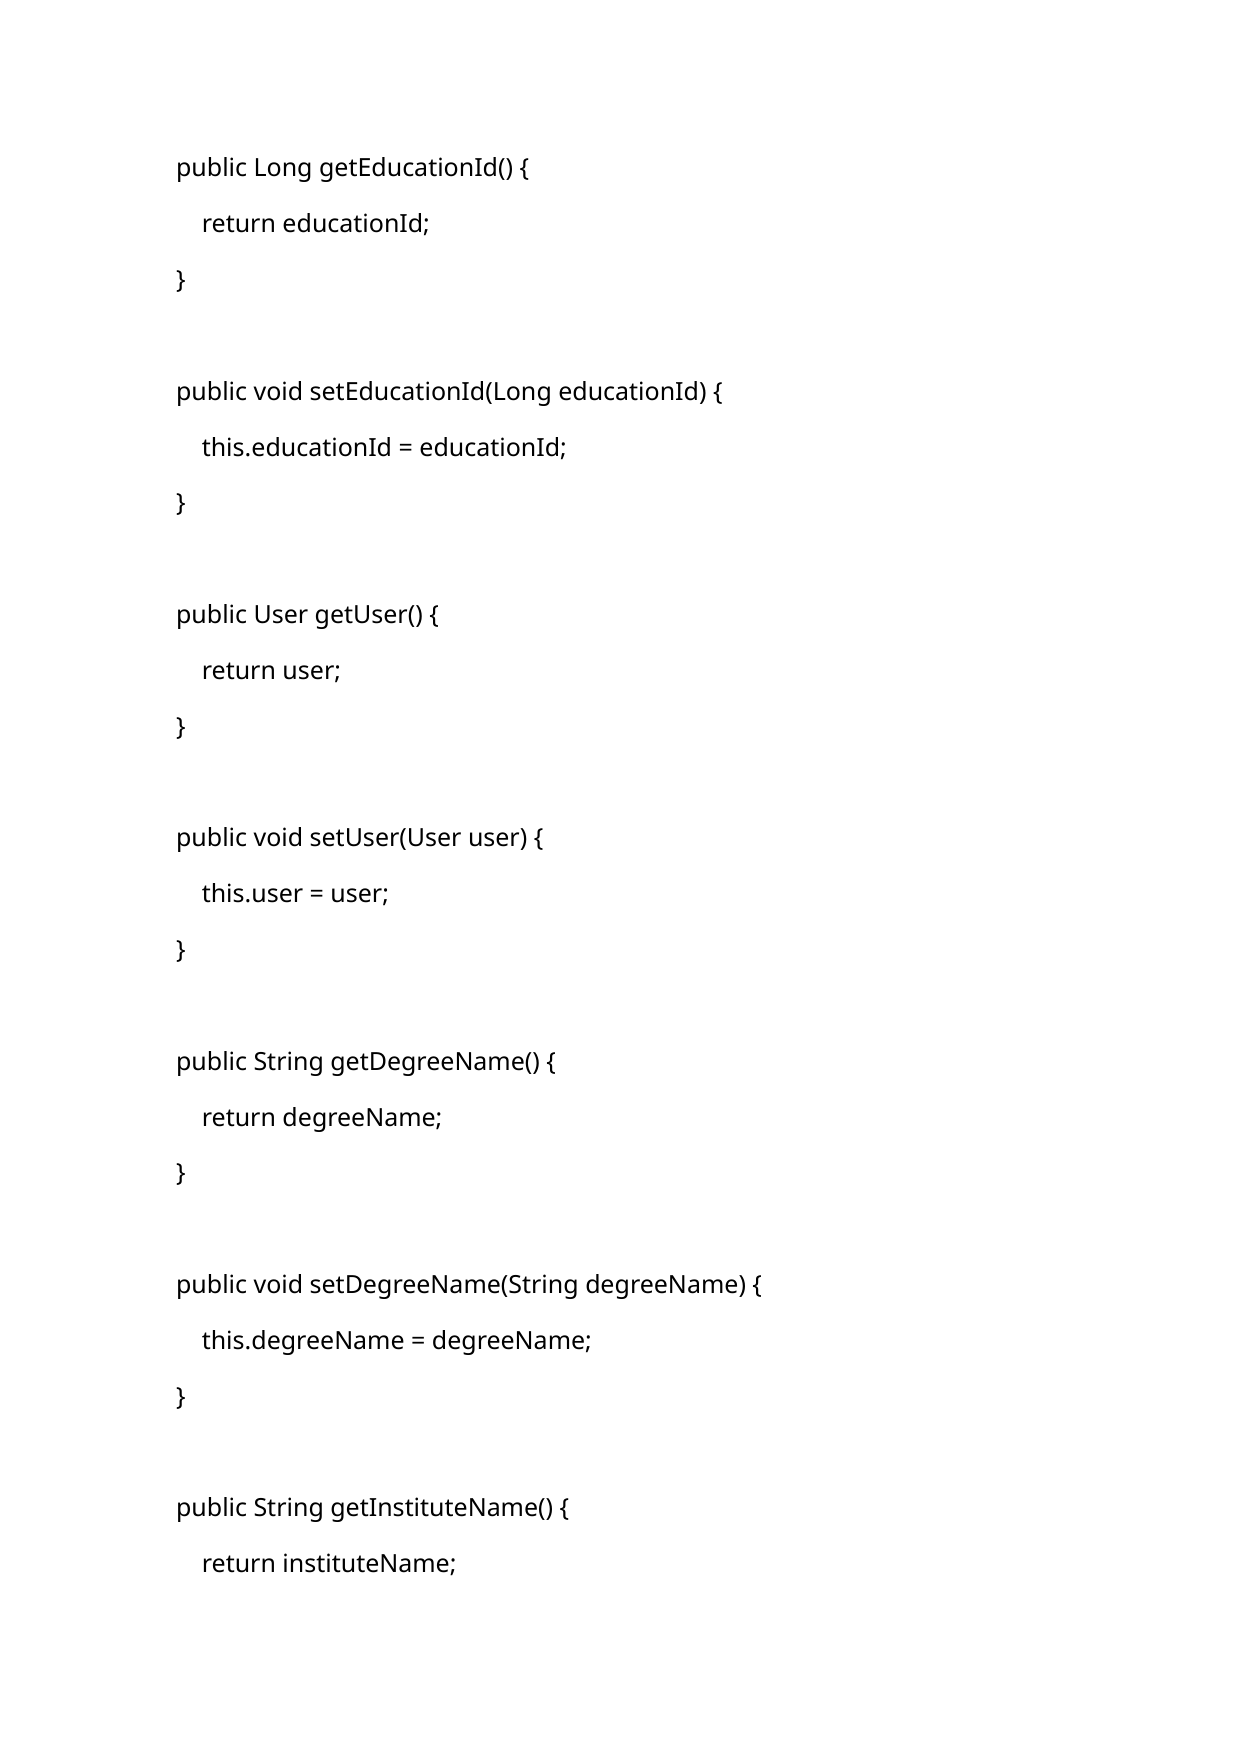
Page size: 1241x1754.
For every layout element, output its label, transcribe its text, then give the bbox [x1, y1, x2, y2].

text } [150, 1155, 1090, 1189]
text public String getInstituteName() { [150, 1490, 1090, 1524]
text return degreeName; [150, 1099, 1090, 1133]
text public User getUser() { [150, 597, 1090, 631]
text } [150, 932, 1090, 966]
text } [150, 262, 1090, 296]
text this.educationId = educationId; [150, 429, 1090, 463]
text this.user = user; [150, 876, 1090, 910]
text } [150, 485, 1090, 519]
text return educationId; [150, 206, 1090, 240]
text public void setDegreeName(String degreeName) { [150, 1267, 1090, 1301]
text } [150, 708, 1090, 742]
text return instituteName; [150, 1546, 1090, 1580]
text return user; [150, 652, 1090, 687]
text public String getDegreeName() { [150, 1043, 1090, 1077]
text } [150, 1378, 1090, 1412]
text public void setUser(User user) { [150, 820, 1090, 854]
text public Long getEducationId() { [150, 150, 1090, 184]
text public void setEducationId(Long educationId) { [150, 373, 1090, 407]
text this.degreeName = degreeName; [150, 1322, 1090, 1357]
